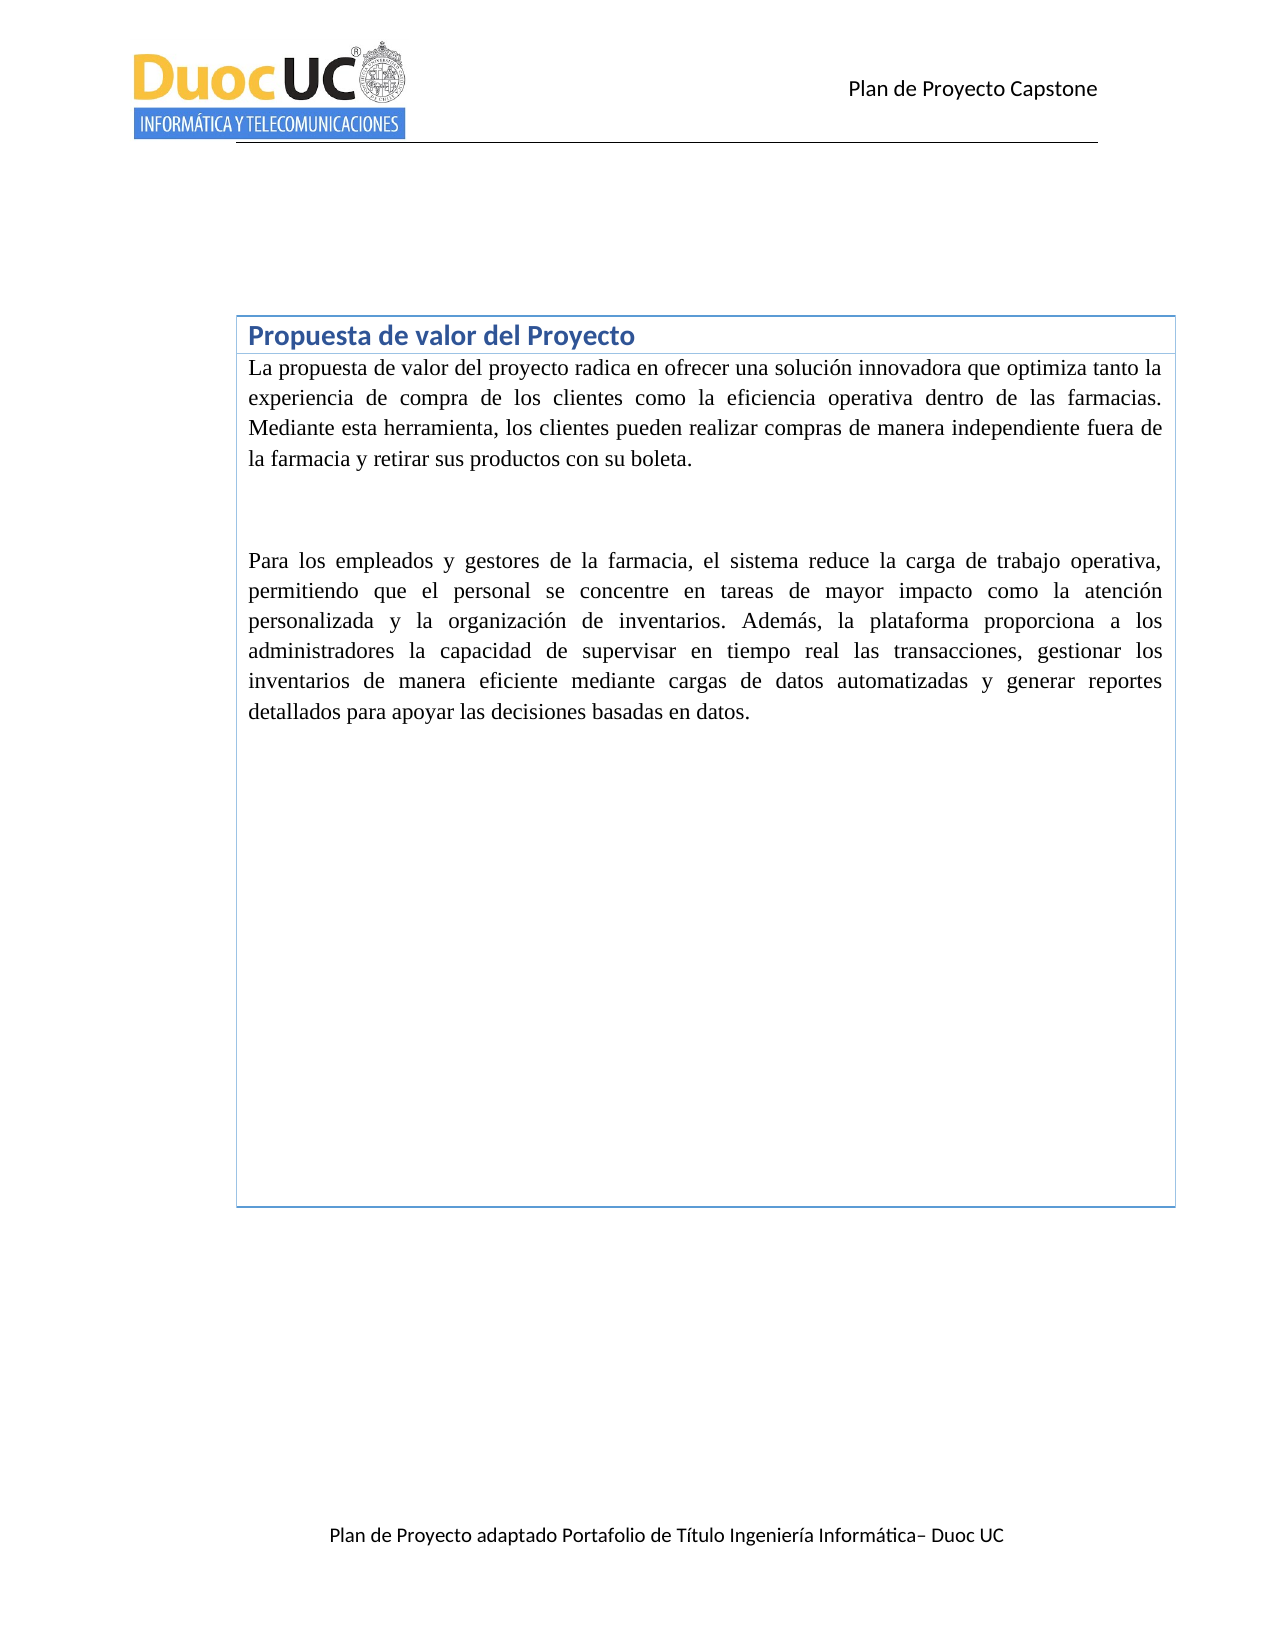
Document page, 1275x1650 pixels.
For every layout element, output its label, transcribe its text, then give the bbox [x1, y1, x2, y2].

table_cell La propuesta de valor del proyecto radica en ofrecer una solución innovadora que optimiza tanto la experiencia de compra de los clientes como la eficiencia operativa dentro de las farmacias. Mediante esta herramienta, los clientes pueden realizar compras de manera independiente fuera de la farmacia y retirar sus productos con su boleta. Para los empleados y gestores de la farmacia, el sistema reduce la carga de trabajo operativa, permitiendo que el personal se concentre en tareas de mayor impacto como la atención personalizada y la organización de inventarios. Además, la plataforma proporciona a los administradores la capacidad de supervisar en tiempo real las transacciones, gestionar los inventarios de manera eficiente mediante cargas de datos automatizadas y generar reportes detallados para apoyar las decisiones basadas en datos. [237, 354, 1175, 1206]
picture [129, 39, 410, 147]
table_header Propuesta de valor del Proyecto [237, 317, 1175, 353]
